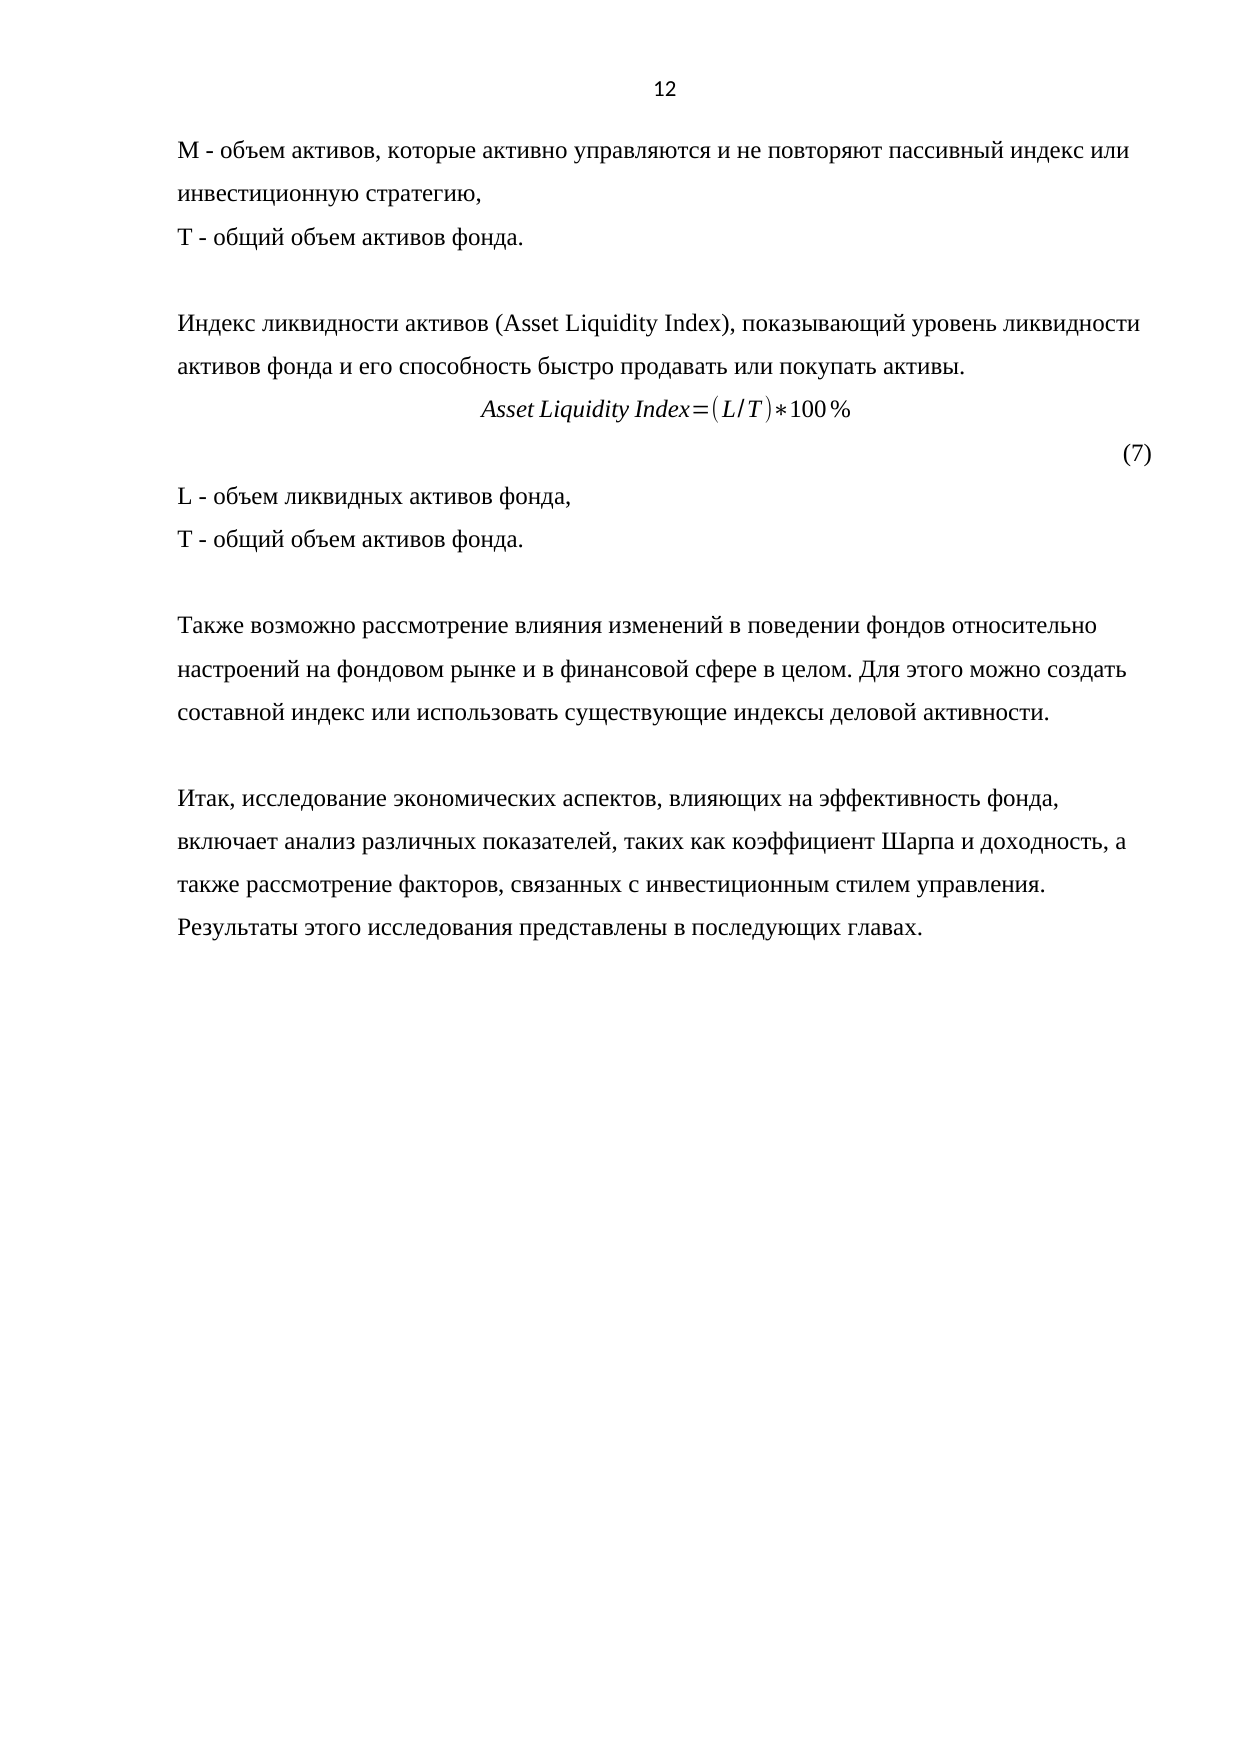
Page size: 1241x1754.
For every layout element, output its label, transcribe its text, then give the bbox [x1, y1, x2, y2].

text T - общий объем активов фонда. [177, 524, 1152, 553]
text Также возможно рассмотрение влияния изменений в поведении фондов относительно настроений на фондовом рынке и в финансовой сфере в целом. Для этого можно создать составной индекс или использовать существующие индексы деловой активности. [177, 611, 1152, 726]
text M - объем активов, которые активно управляются и не повторяют пассивный индекс или инвестиционную стратегию, [177, 135, 1152, 207]
text Индекс ликвидности активов (Asset Liquidity Index), показывающий уровень ликвидности активов фонда и его способность быстро продавать или покупать активы. [177, 308, 1152, 380]
text L - объем ликвидных активов фонда, [177, 481, 1152, 510]
text Итак, исследование экономических аспектов, влияющих на эффективность фонда, включает анализ различных показателей, таких как коэффициент Шарпа и доходность, а также рассмотрение факторов, связанных с инвестиционным стилем управления. Результаты этого исследования представлены в последующих главах. [177, 783, 1152, 941]
text (7) [177, 438, 1152, 467]
text T - общий объем активов фонда. [177, 222, 1152, 250]
